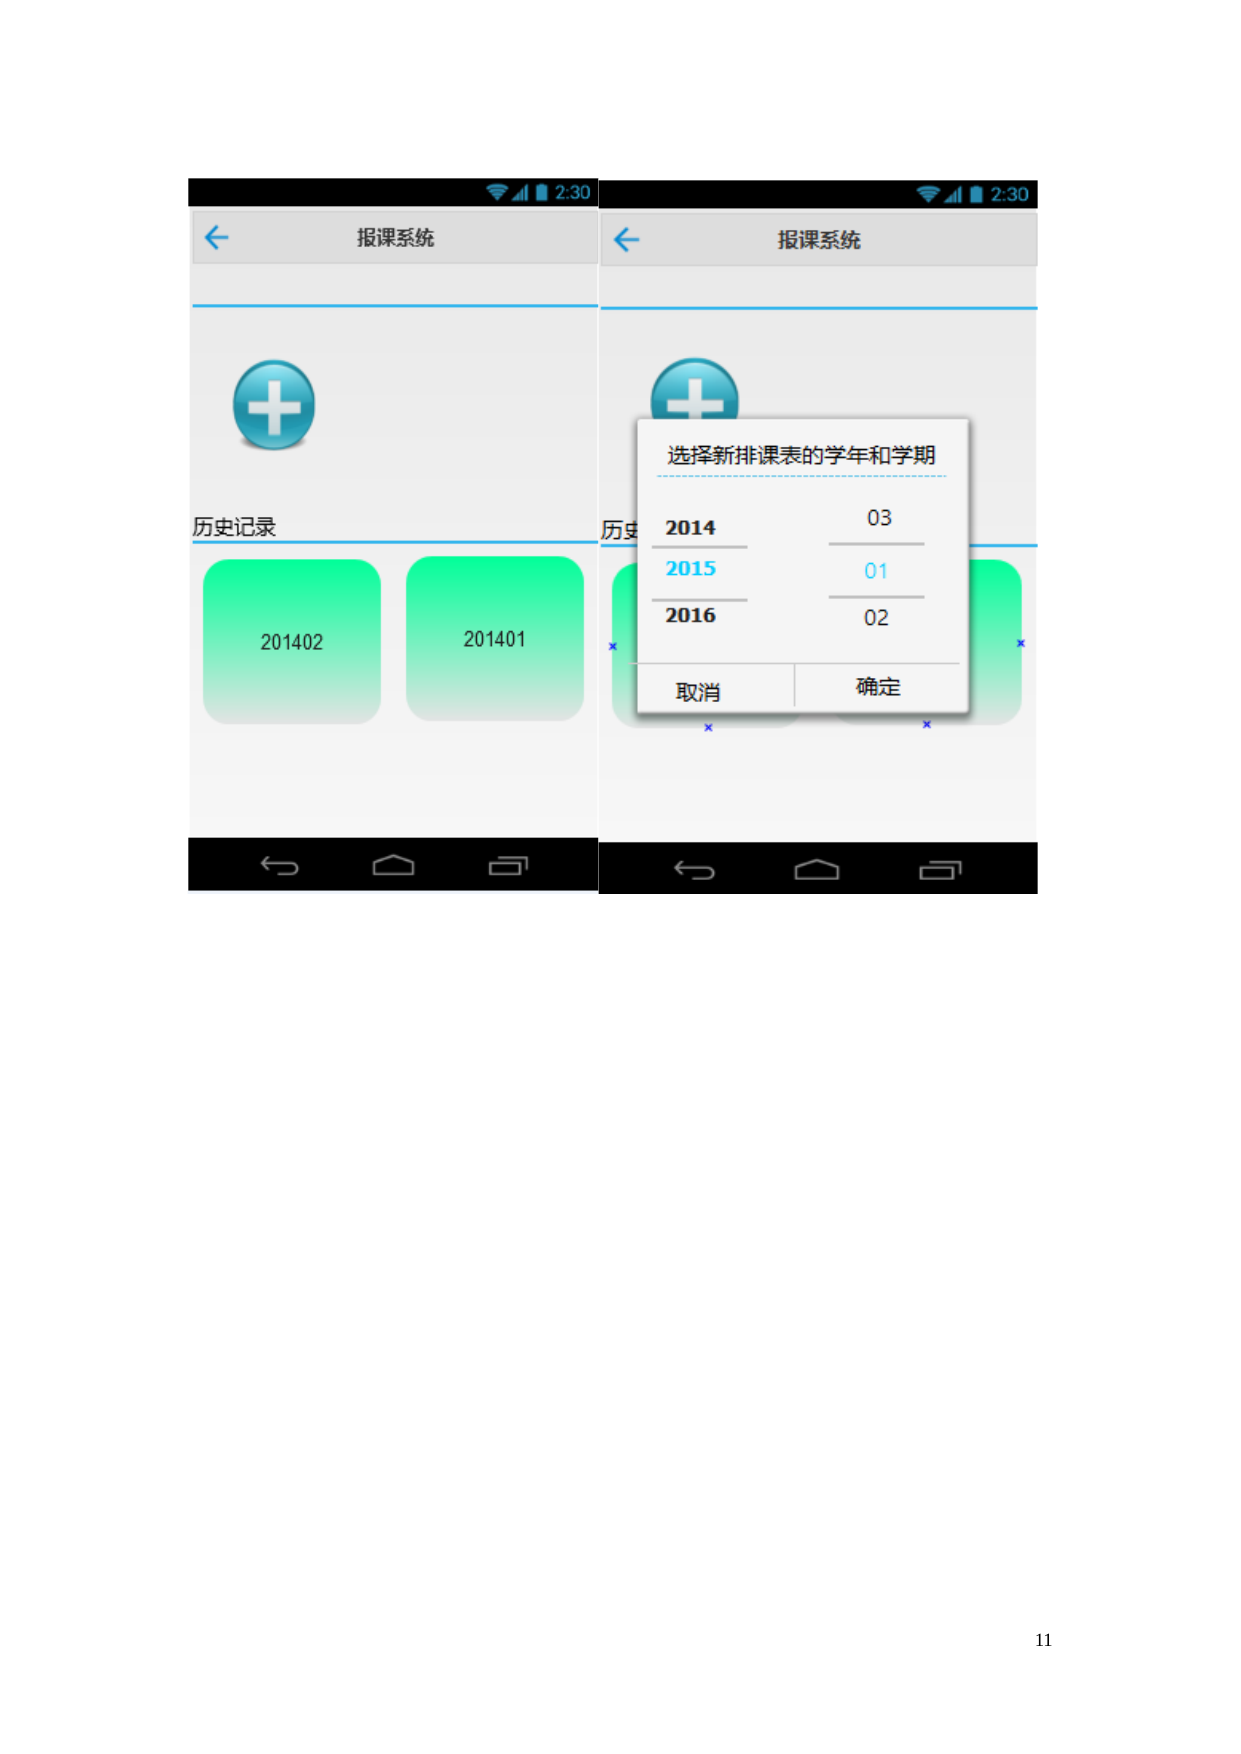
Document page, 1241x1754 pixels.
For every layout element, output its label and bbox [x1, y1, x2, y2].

picture [187, 177, 1038, 894]
